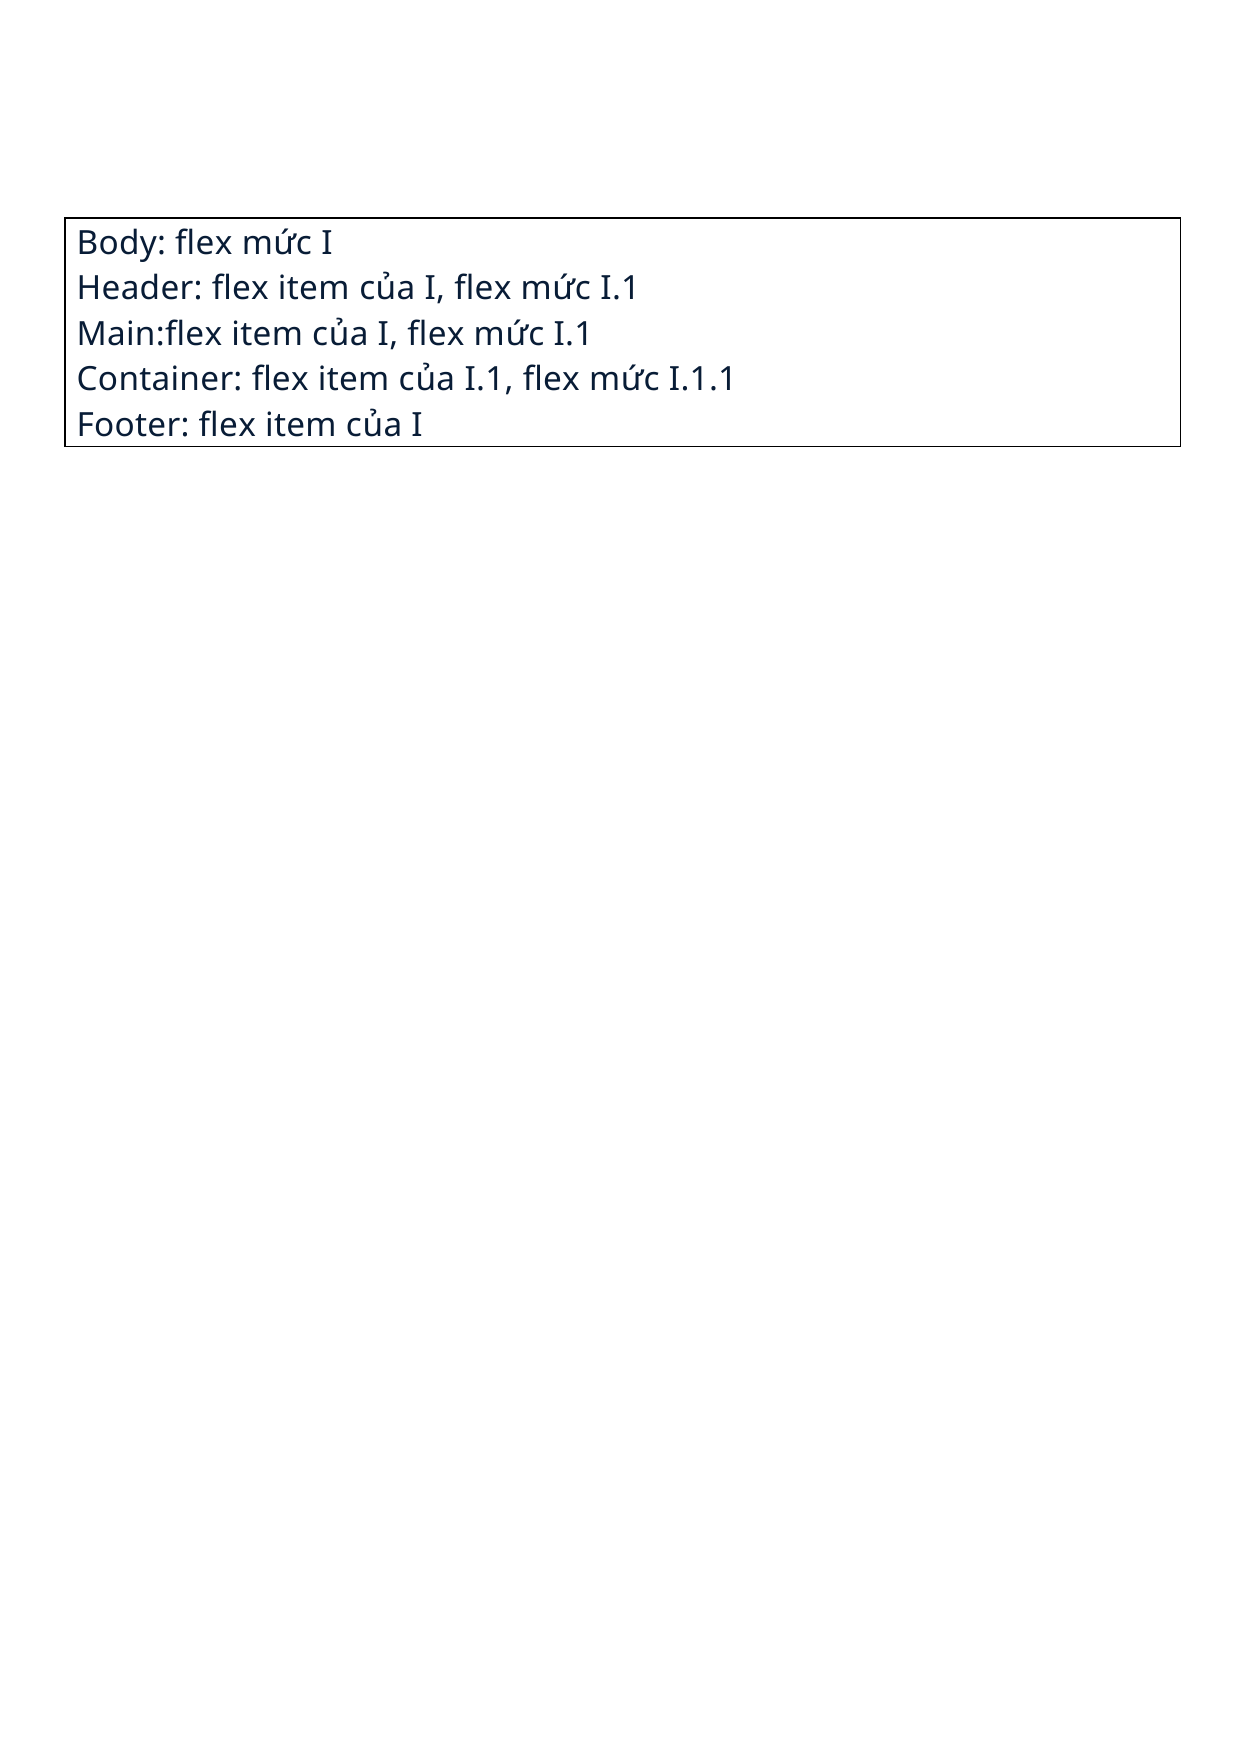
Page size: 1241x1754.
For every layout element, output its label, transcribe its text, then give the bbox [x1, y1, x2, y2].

table_header Body: flex mức I Header: flex item của I, flex mức I.1 Main:flex item của I, flex mức I.1 Container: flex item của I.1, flex mức I.1.1 Footer: flex item của I [66, 219, 1180, 446]
